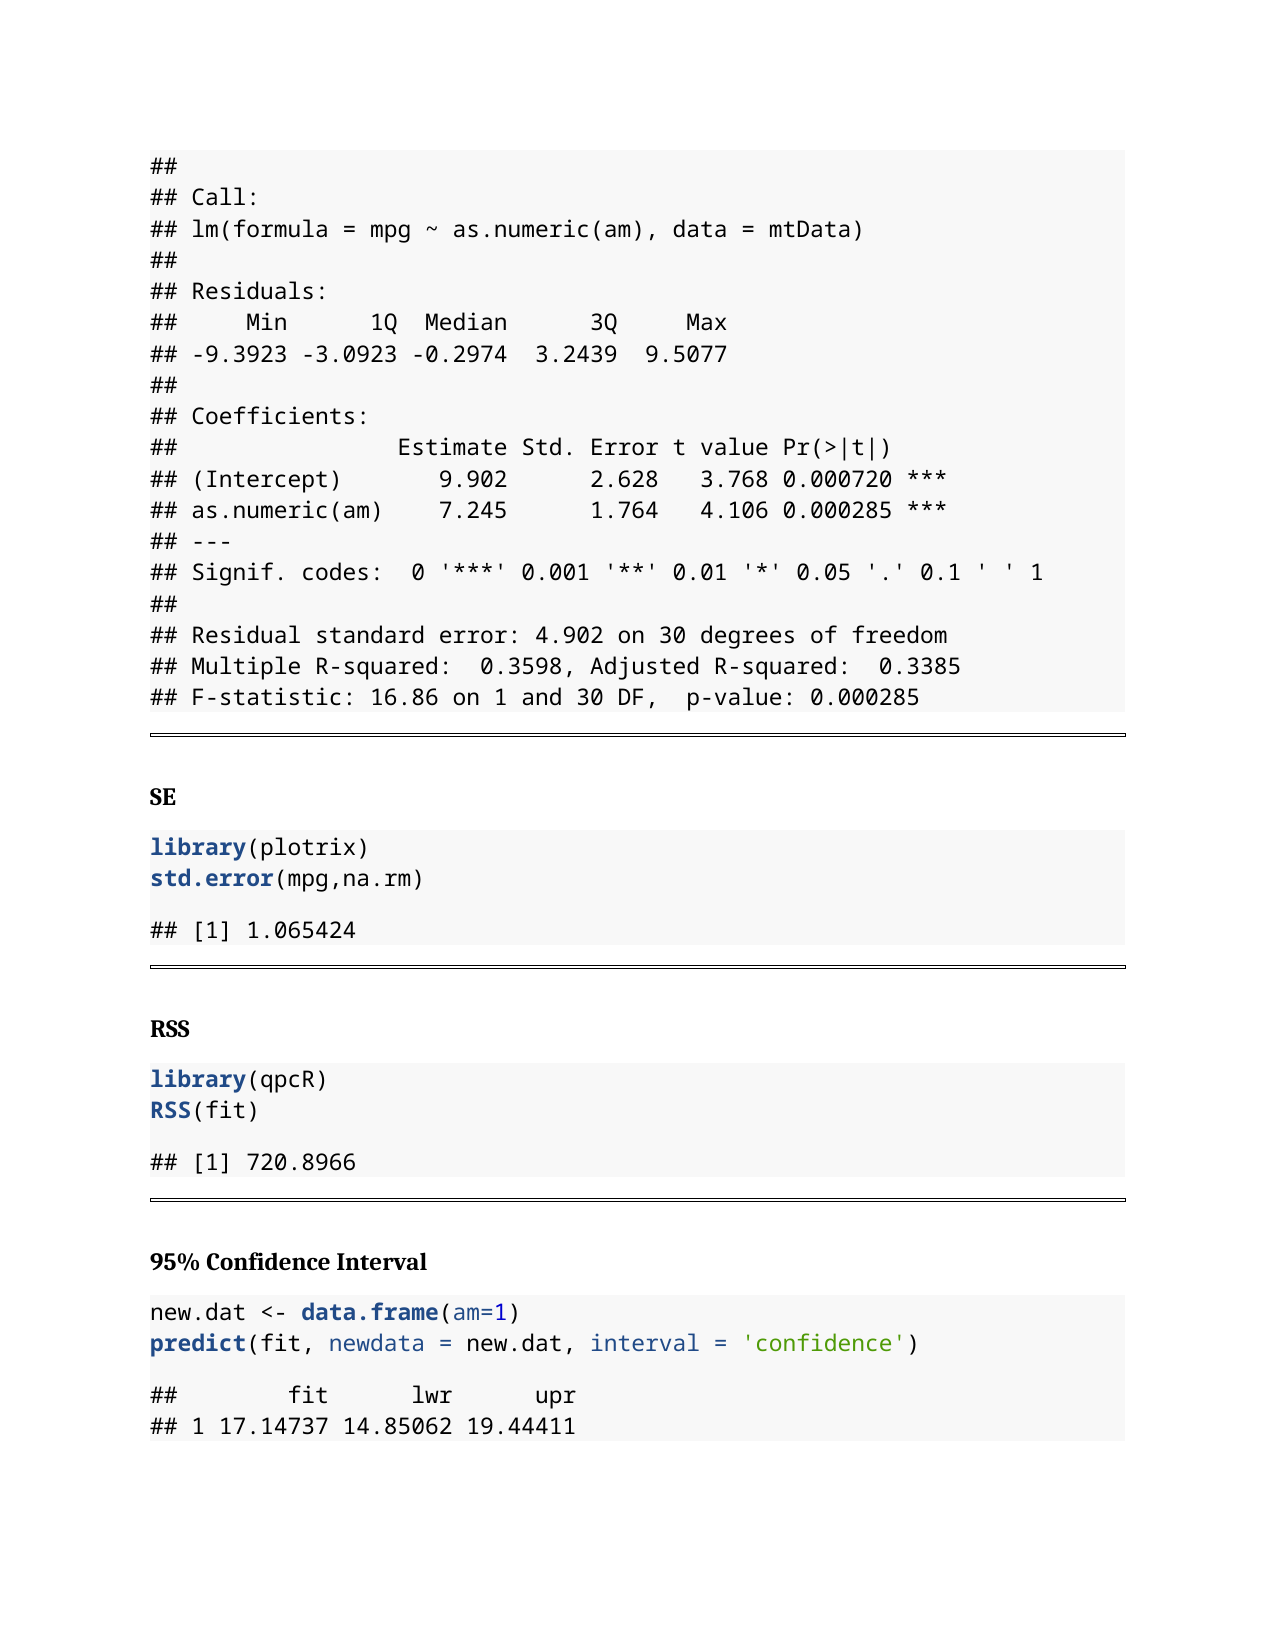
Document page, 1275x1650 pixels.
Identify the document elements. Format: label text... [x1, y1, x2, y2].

text SE [150, 783, 1125, 812]
text ## [1] 1.065424 [150, 914, 1125, 945]
text RSS [150, 1015, 1125, 1044]
text 95% Confidence Interval [150, 1248, 1125, 1277]
text library(plotrix) std.error(mpg,na.rm) [370, 830, 1125, 893]
text new.dat <- data.frame(am=1) predict(fit, newdata = new.dat, interval = 'confidence') [521, 1295, 1125, 1358]
text ## [1] 720.8966 [150, 1146, 1125, 1177]
text ## fit lwr upr ## 1 17.14737 14.85062 19.44411 [150, 1379, 1125, 1441]
text ## ## Call: ## lm(formula = mpg ~ as.numeric(am), data = mtData) ## ## Residuals: ## Min 1Q Median 3Q Max ## -9.3923 -3.0923 -0.2974 3.2439 9.5077 ## ## Coefficients: ## Estimate Std. Error t value Pr(>|t|) ## (Intercept) 9.902 2.628 3.768 0.000720 *** ## as.numeric(am) 7.245 1.764 4.106 0.000285 *** ## --- ## Signif. codes: 0 '***' 0.001 '**' 0.01 '*' 0.05 '.' 0.1 ' ' 1 ## ## Residual standard error: 4.902 on 30 degrees of freedom ## Multiple R-squared: 0.3598, Adjusted R-squared: 0.3385 ## F-statistic: 16.86 on 1 and 30 DF, p-value: 0.000285 [150, 150, 1125, 712]
text library(qpcR) RSS(fit) [260, 1063, 1125, 1125]
